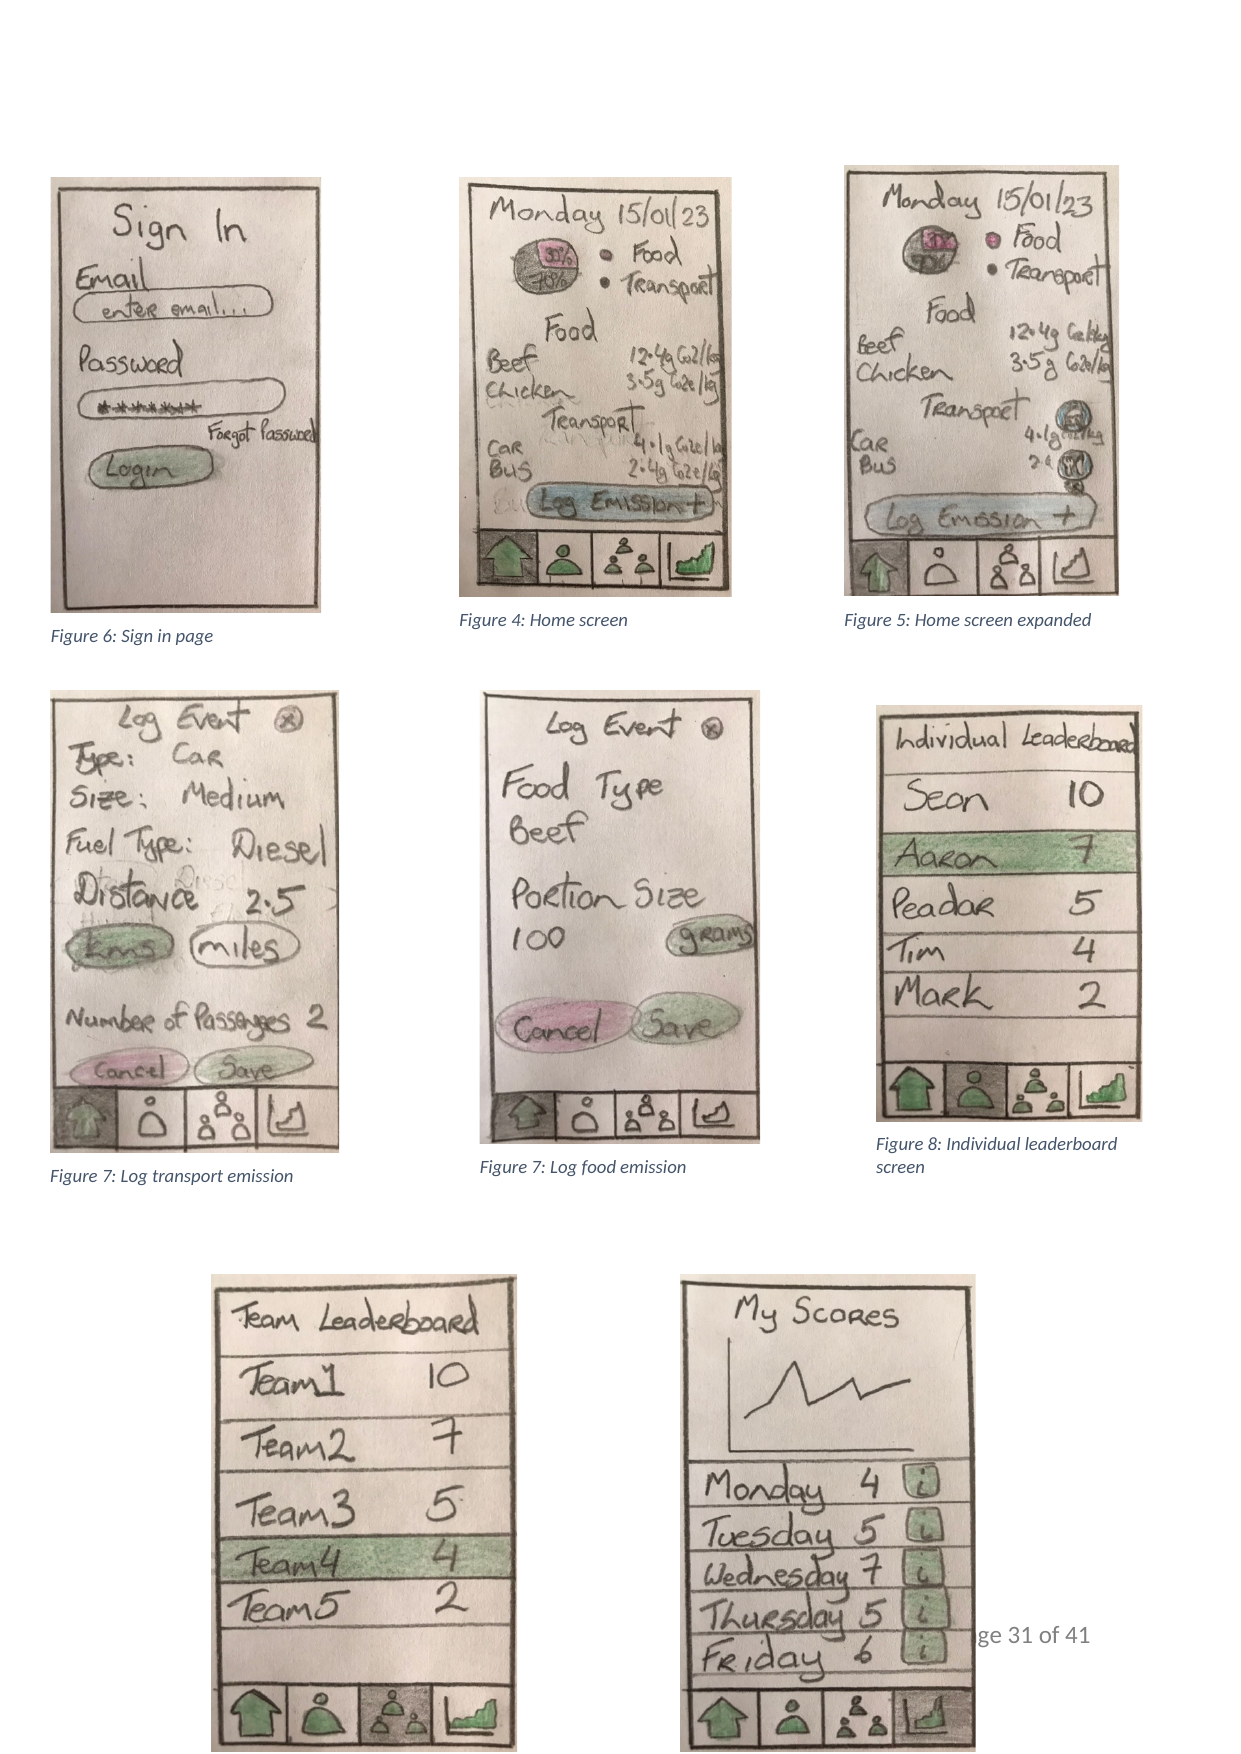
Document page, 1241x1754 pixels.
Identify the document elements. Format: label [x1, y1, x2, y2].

picture [479, 690, 761, 1145]
picture [211, 1274, 518, 1752]
picture [50, 177, 322, 614]
picture [459, 177, 732, 596]
picture [50, 690, 340, 1153]
picture [876, 705, 1143, 1122]
picture [680, 1274, 976, 1752]
picture [844, 165, 1120, 596]
